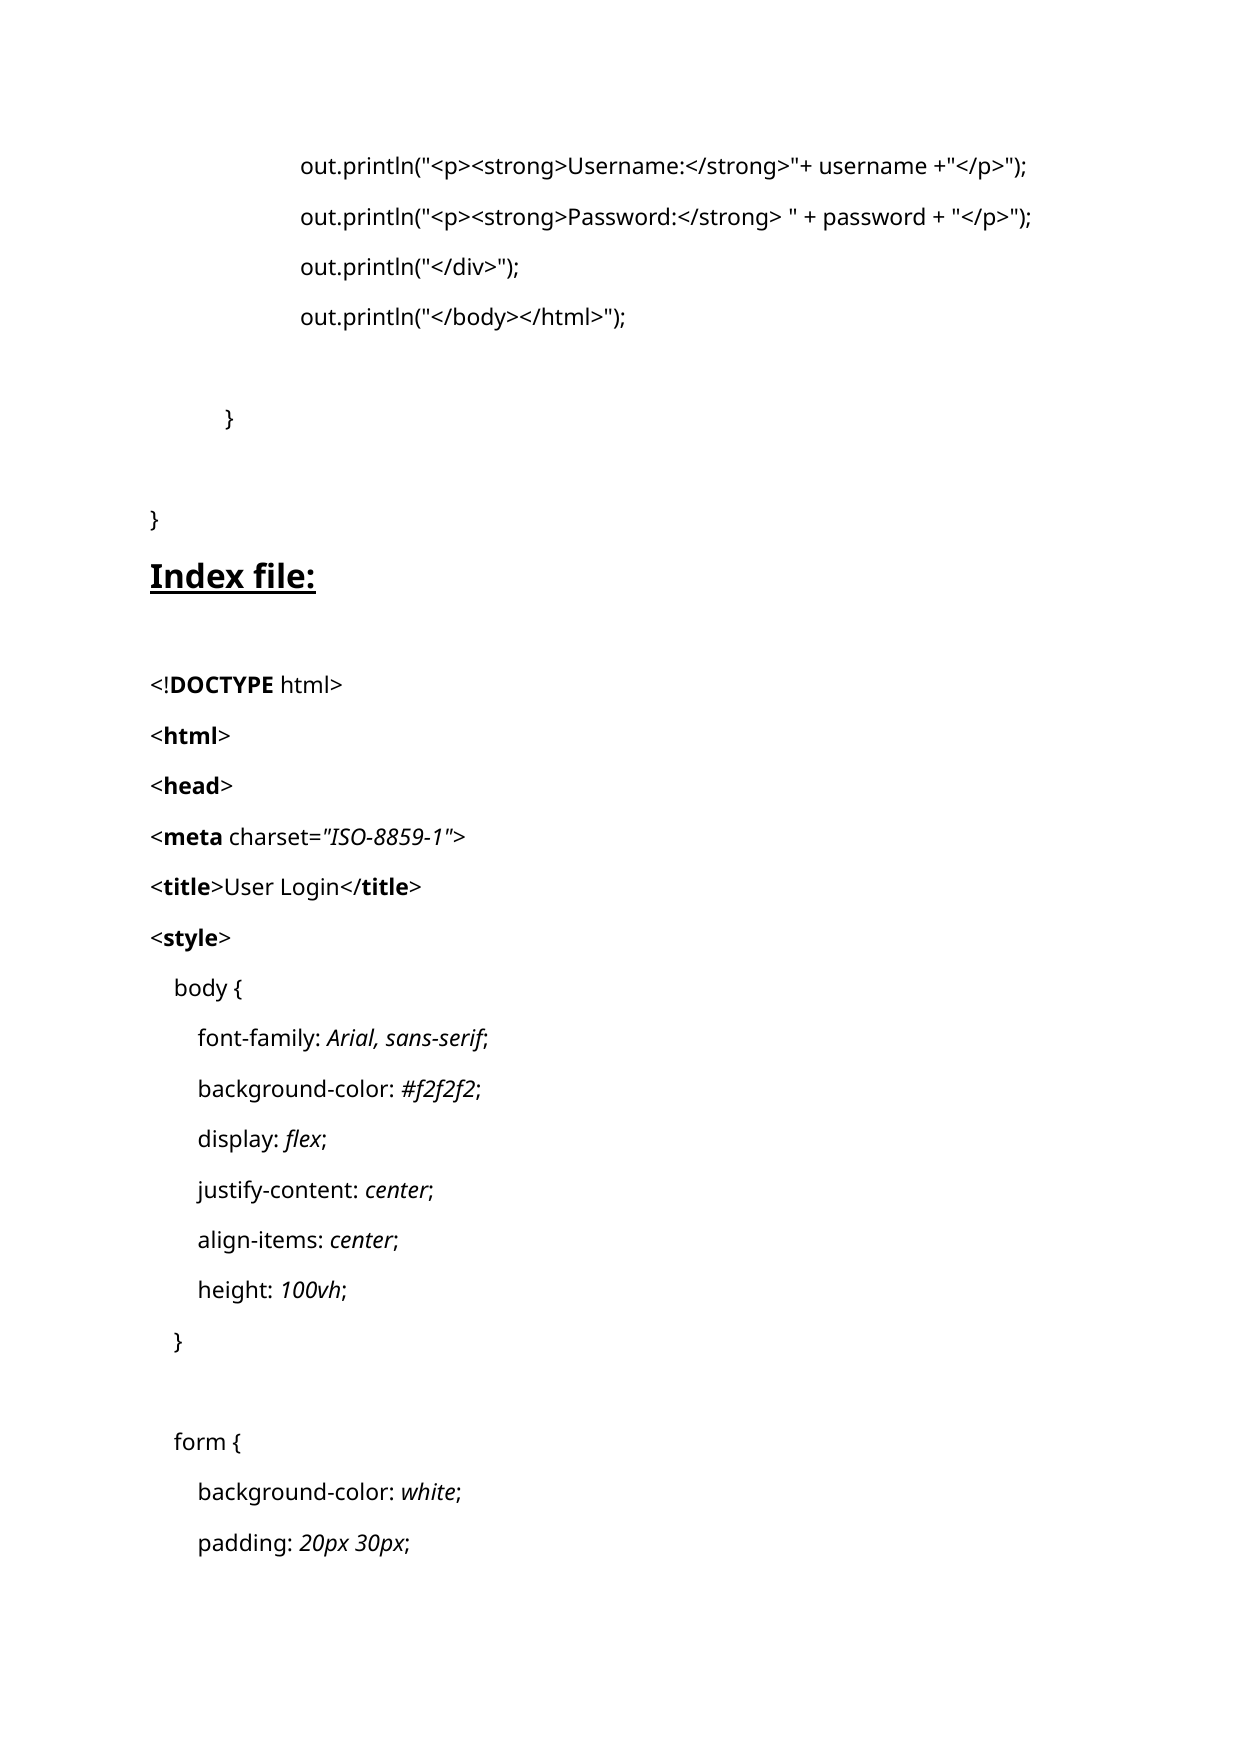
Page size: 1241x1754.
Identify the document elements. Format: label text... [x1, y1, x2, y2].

text align-items: center; [150, 1224, 1090, 1255]
text <meta charset="ISO-8859-1"> [150, 821, 1090, 852]
text padding: 20px 30px; [150, 1526, 1090, 1558]
text form { [150, 1426, 1090, 1457]
text height: 100vh; [150, 1274, 1090, 1306]
text justify-content: center; [150, 1173, 1090, 1205]
text background-color: #f2f2f2; [150, 1073, 1090, 1104]
text <head> [150, 770, 1090, 801]
text Index file: [150, 553, 1090, 599]
text } [150, 503, 1090, 534]
text } [150, 402, 1090, 433]
text body { [150, 972, 1090, 1003]
text out.println("</div>"); [150, 251, 1090, 282]
text <style> [150, 921, 1090, 953]
text background-color: white; [150, 1476, 1090, 1507]
text font-family: Arial, sans-serif; [150, 1022, 1090, 1053]
text <!DOCTYPE html> [150, 669, 1090, 701]
text out.println("<p><strong>Password:</strong> " + password + "</p>"); [150, 200, 1090, 232]
text out.println("</body></html>"); [150, 301, 1090, 332]
text <html> [150, 720, 1090, 751]
text display: flex; [150, 1123, 1090, 1154]
text out.println("<p><strong>Username:</strong>"+ username +"</p>"); [150, 150, 1090, 181]
text } [150, 1325, 1090, 1356]
text <title>User Login</title> [150, 871, 1090, 902]
